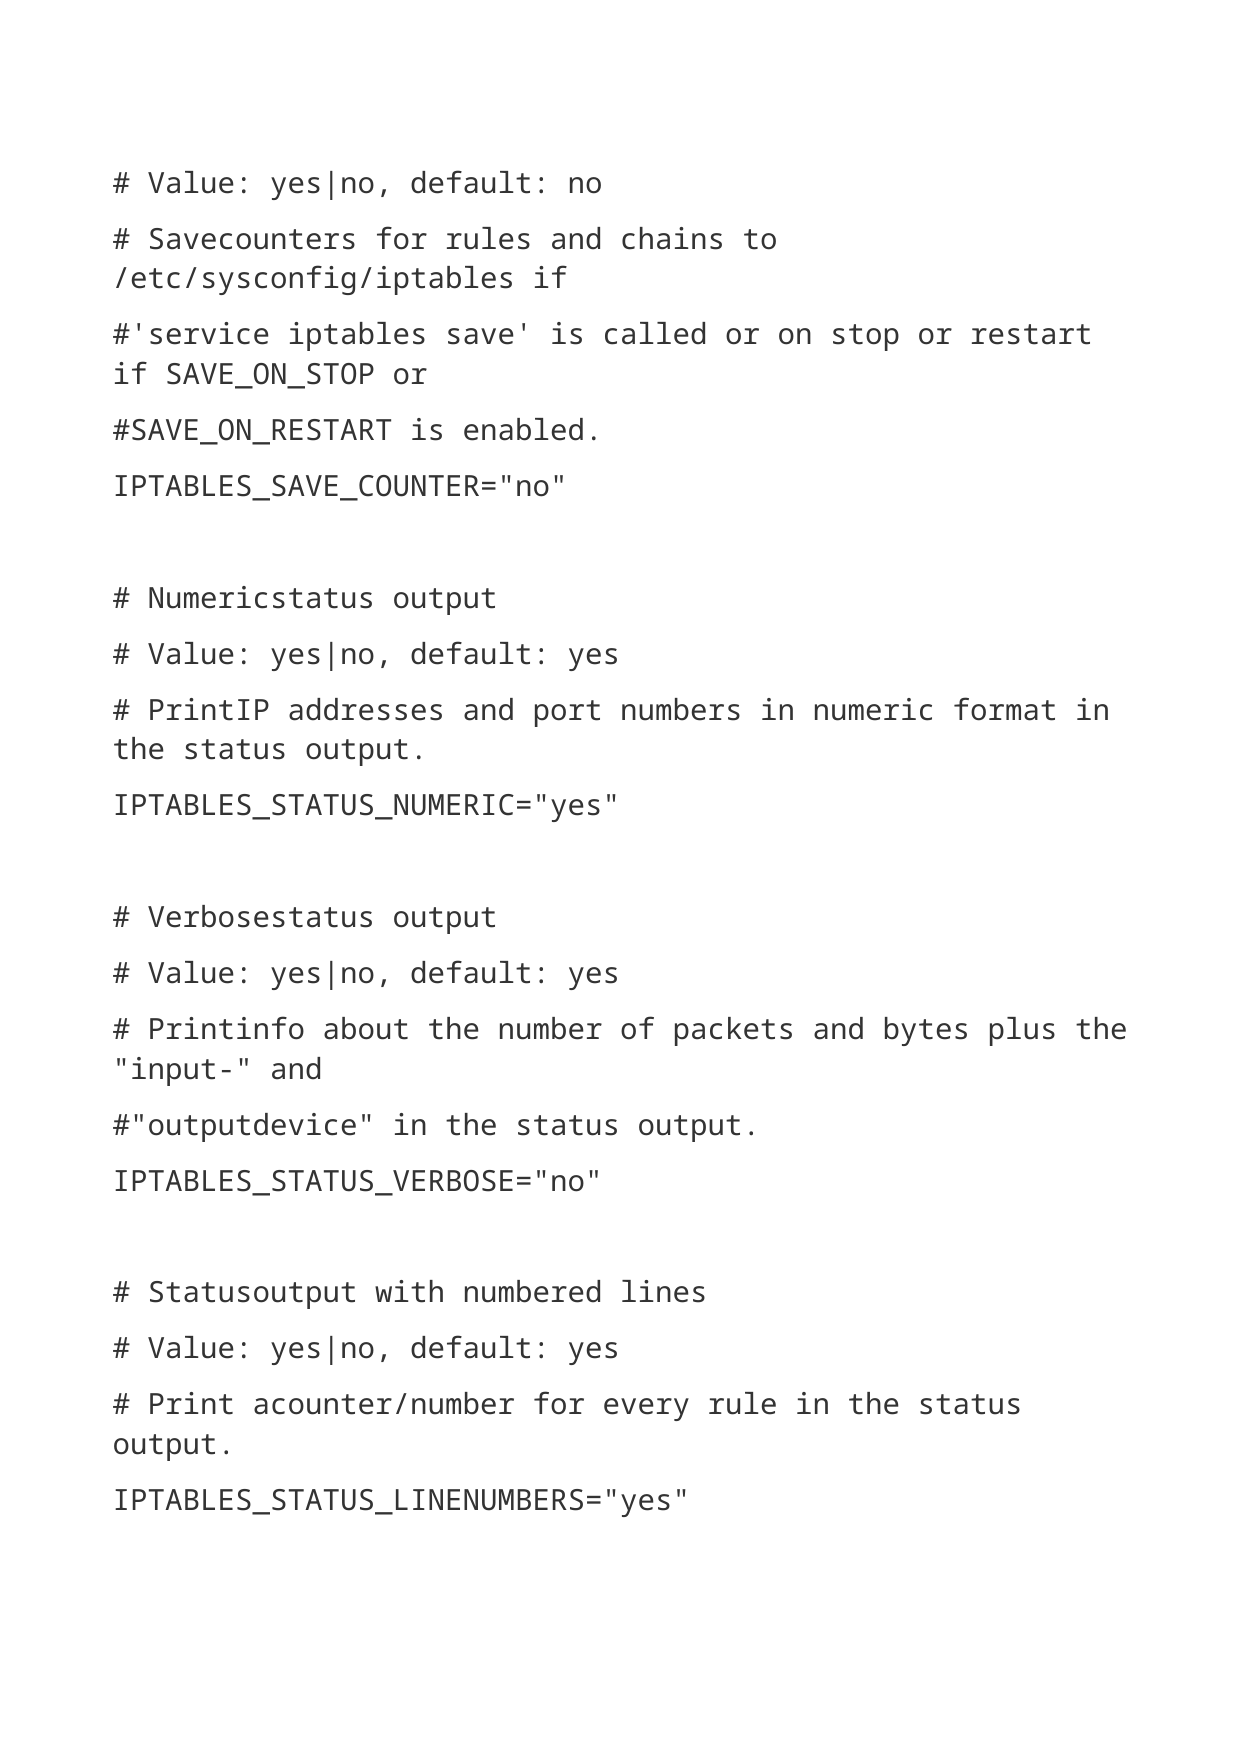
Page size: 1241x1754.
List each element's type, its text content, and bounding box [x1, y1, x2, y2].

text # Value: yes|no, default: yes [112, 633, 1128, 673]
text # Value: yes|no, default: yes [112, 952, 1128, 992]
text IPTABLES_STATUS_VERBOSE="no" [112, 1160, 1128, 1199]
text # Print acounter/number for every rule in the status output. [112, 1383, 1128, 1463]
text IPTABLES_STATUS_LINENUMBERS="yes" [112, 1479, 1128, 1519]
text IPTABLES_SAVE_COUNTER="no" [112, 465, 1128, 505]
text #SAVE_ON_RESTART is enabled. [112, 409, 1128, 449]
text # Value: yes|no, default: yes [112, 1328, 1128, 1367]
text #'service iptables save' is called or on stop or restart if SAVE_ON_STOP or [112, 313, 1128, 393]
text # Numericstatus output [112, 577, 1128, 617]
text # Value: yes|no, default: no [112, 162, 1128, 202]
text # Savecounters for rules and chains to /etc/sysconfig/iptables if [112, 218, 1128, 297]
text # Verbosestatus output [112, 896, 1128, 936]
text #"outputdevice" in the status output. [112, 1104, 1128, 1143]
text # PrintIP addresses and port numbers in numeric format in the status output. [112, 689, 1128, 768]
text # Statusoutput with numbered lines [112, 1272, 1128, 1311]
text IPTABLES_STATUS_NUMERIC="yes" [112, 784, 1128, 824]
text # Printinfo about the number of packets and bytes plus the "input-" and [112, 1008, 1128, 1088]
